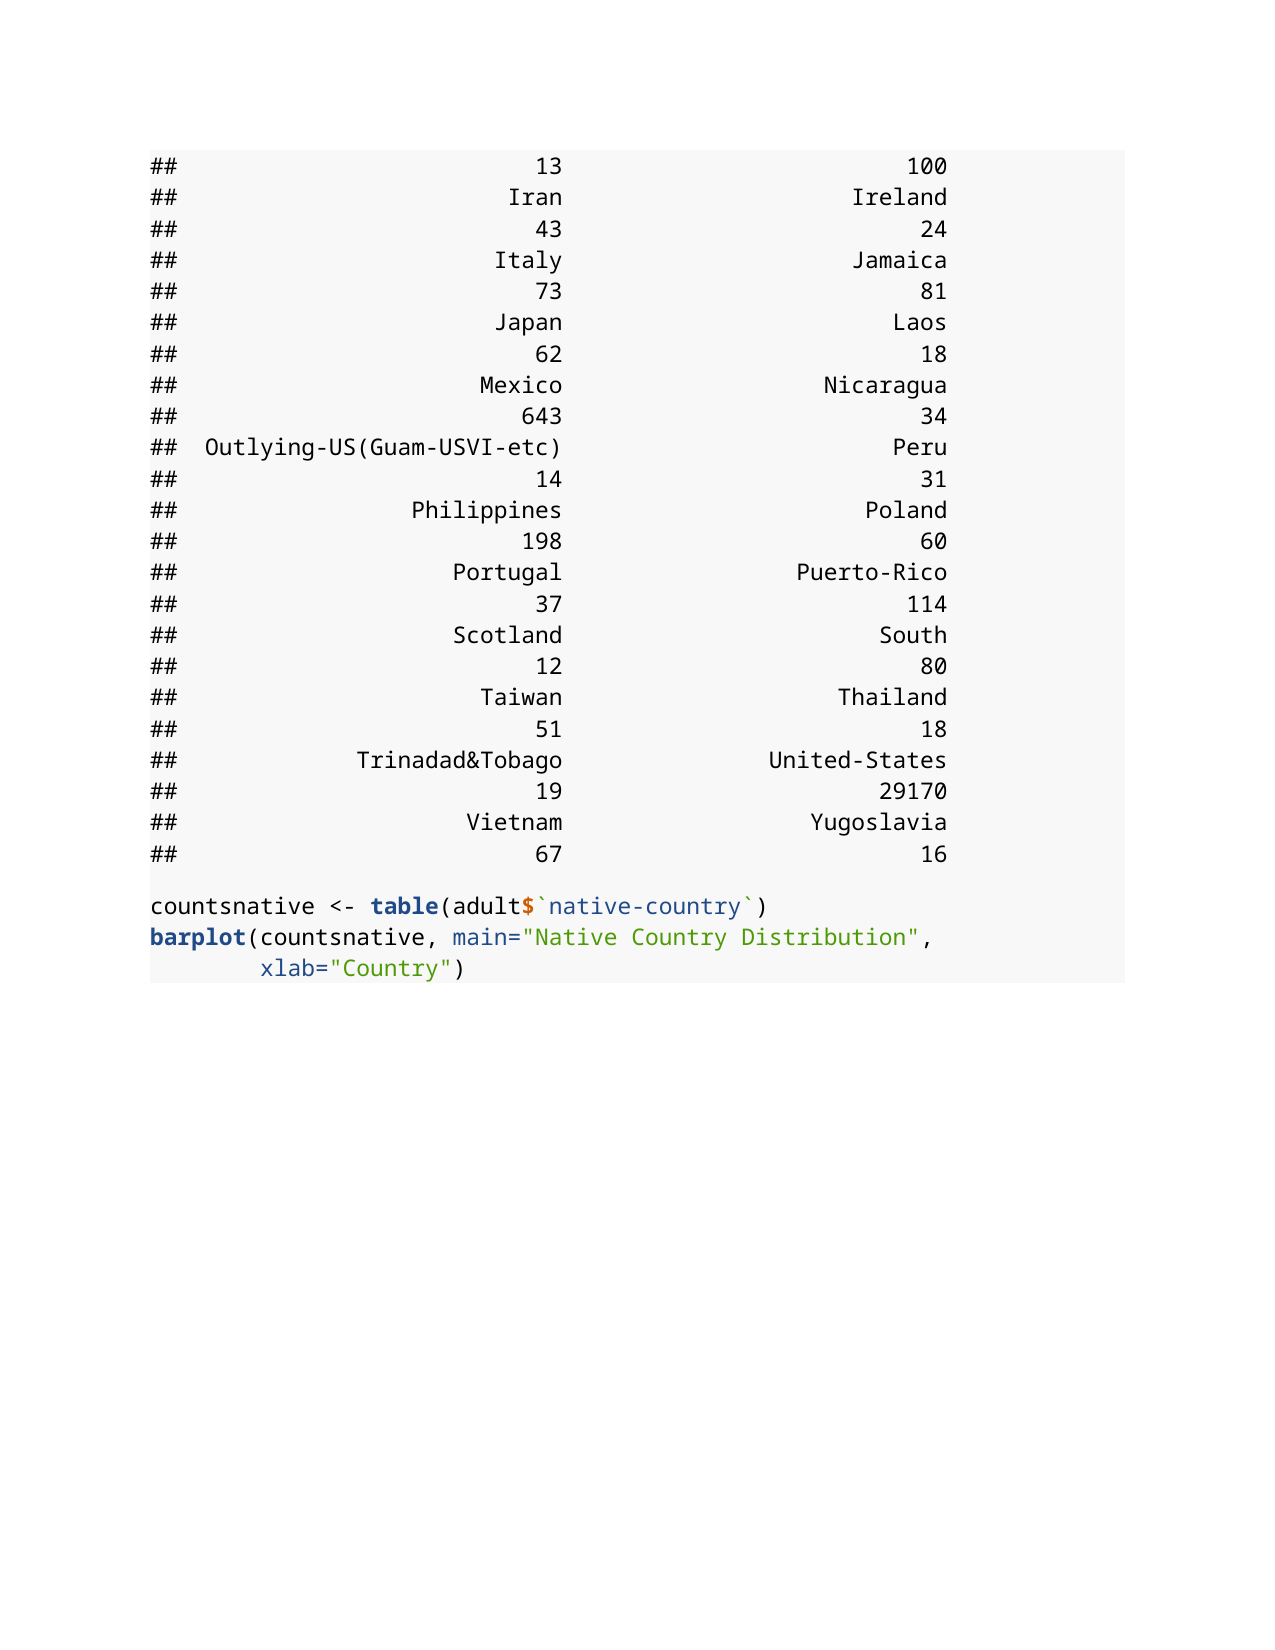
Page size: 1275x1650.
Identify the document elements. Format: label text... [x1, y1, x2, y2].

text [150, 150, 1125, 869]
text countsnative <- table(adult$`native-country`) barplot(countsnative, main="Native Country Distribution", xlab="Country") [150, 889, 1125, 983]
